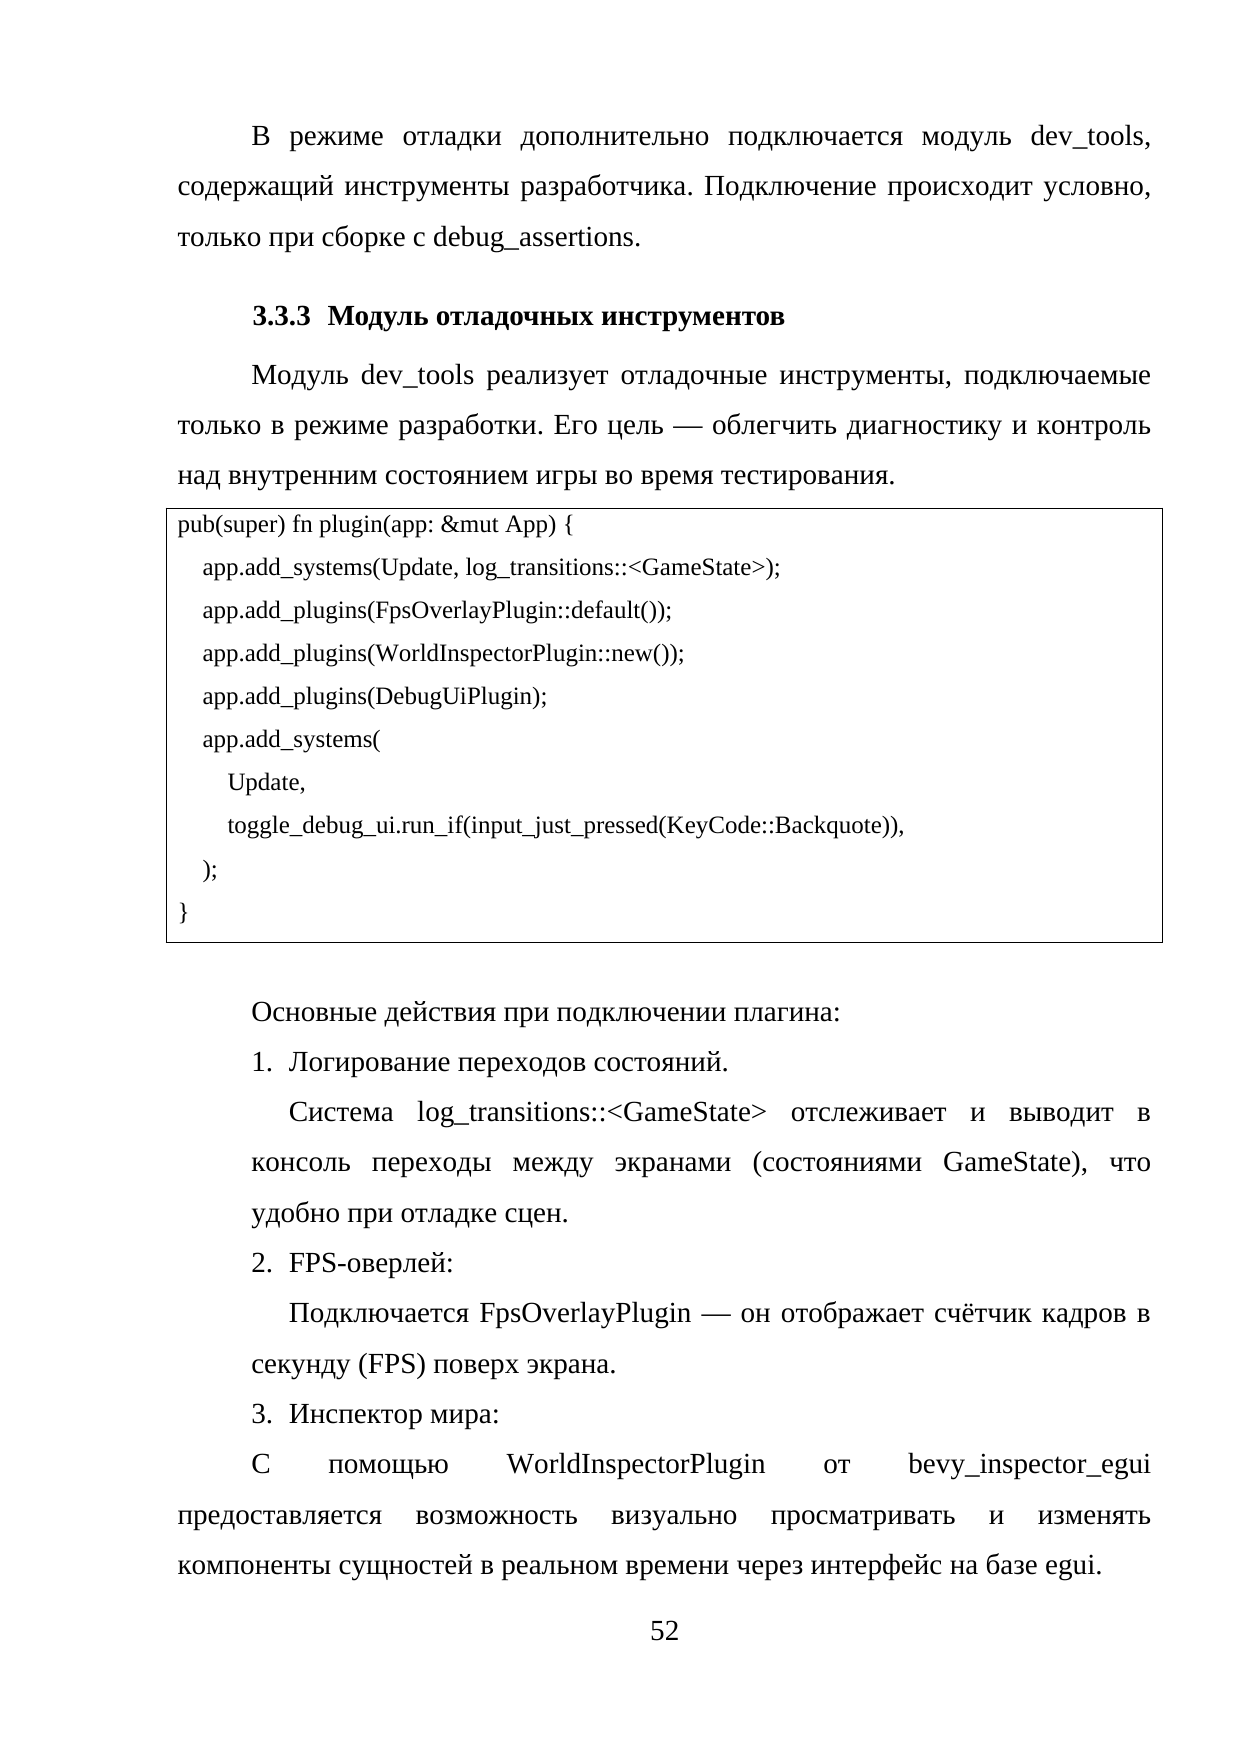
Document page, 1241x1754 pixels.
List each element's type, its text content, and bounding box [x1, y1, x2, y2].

table_header pub(super) fn plugin(app: &mut App) { app.add_systems(Update, log_transitions::<GameState>); app.add_plugins(FpsOverlayPlugin::default()); app.add_plugins(WorldInspectorPlugin::new()); app.add_plugins(DebugUiPlugin); app.add_systems( Update, toggle_debug_ui.run_if(input_just_pressed(KeyCode::Backquote)), ); } [167, 509, 1162, 942]
text Модуль dev_tools реализует отладочные инструменты, подключаемые только в режиме разработки. Его цель — облегчить диагностику и контроль над внутренним состоянием игры во время тестирования. [177, 357, 1152, 491]
text Система log_transitions::<GameState> отслеживает и выводит в консоль переходы между экранами (состояниями GameState), что удобно при отладке сцен. [251, 1094, 1152, 1228]
text Основные действия при подключении плагина: [177, 994, 1152, 1027]
list FPS-оверлей: [251, 1245, 1152, 1279]
list Логирование переходов состояний. [251, 1044, 1152, 1077]
list Инспектор мира: [251, 1396, 1152, 1430]
text С помощью WorldInspectorPlugin от bevy_inspector_egui предоставляется возможность визуально просматривать и изменять компоненты сущностей в реальном времени через интерфейс на базе egui. [177, 1446, 1152, 1581]
text В режиме отладки дополнительно подключается модуль dev_tools, содержащий инструменты разработчика. Подключение происходит условно, только при сборке с debug_assertions. [177, 118, 1152, 252]
text Подключается FpsOverlayPlugin — он отображает счётчик кадров в секунду (FPS) поверх экрана. [251, 1296, 1152, 1379]
subtitle Модуль отладочных инструментов [252, 298, 1152, 332]
